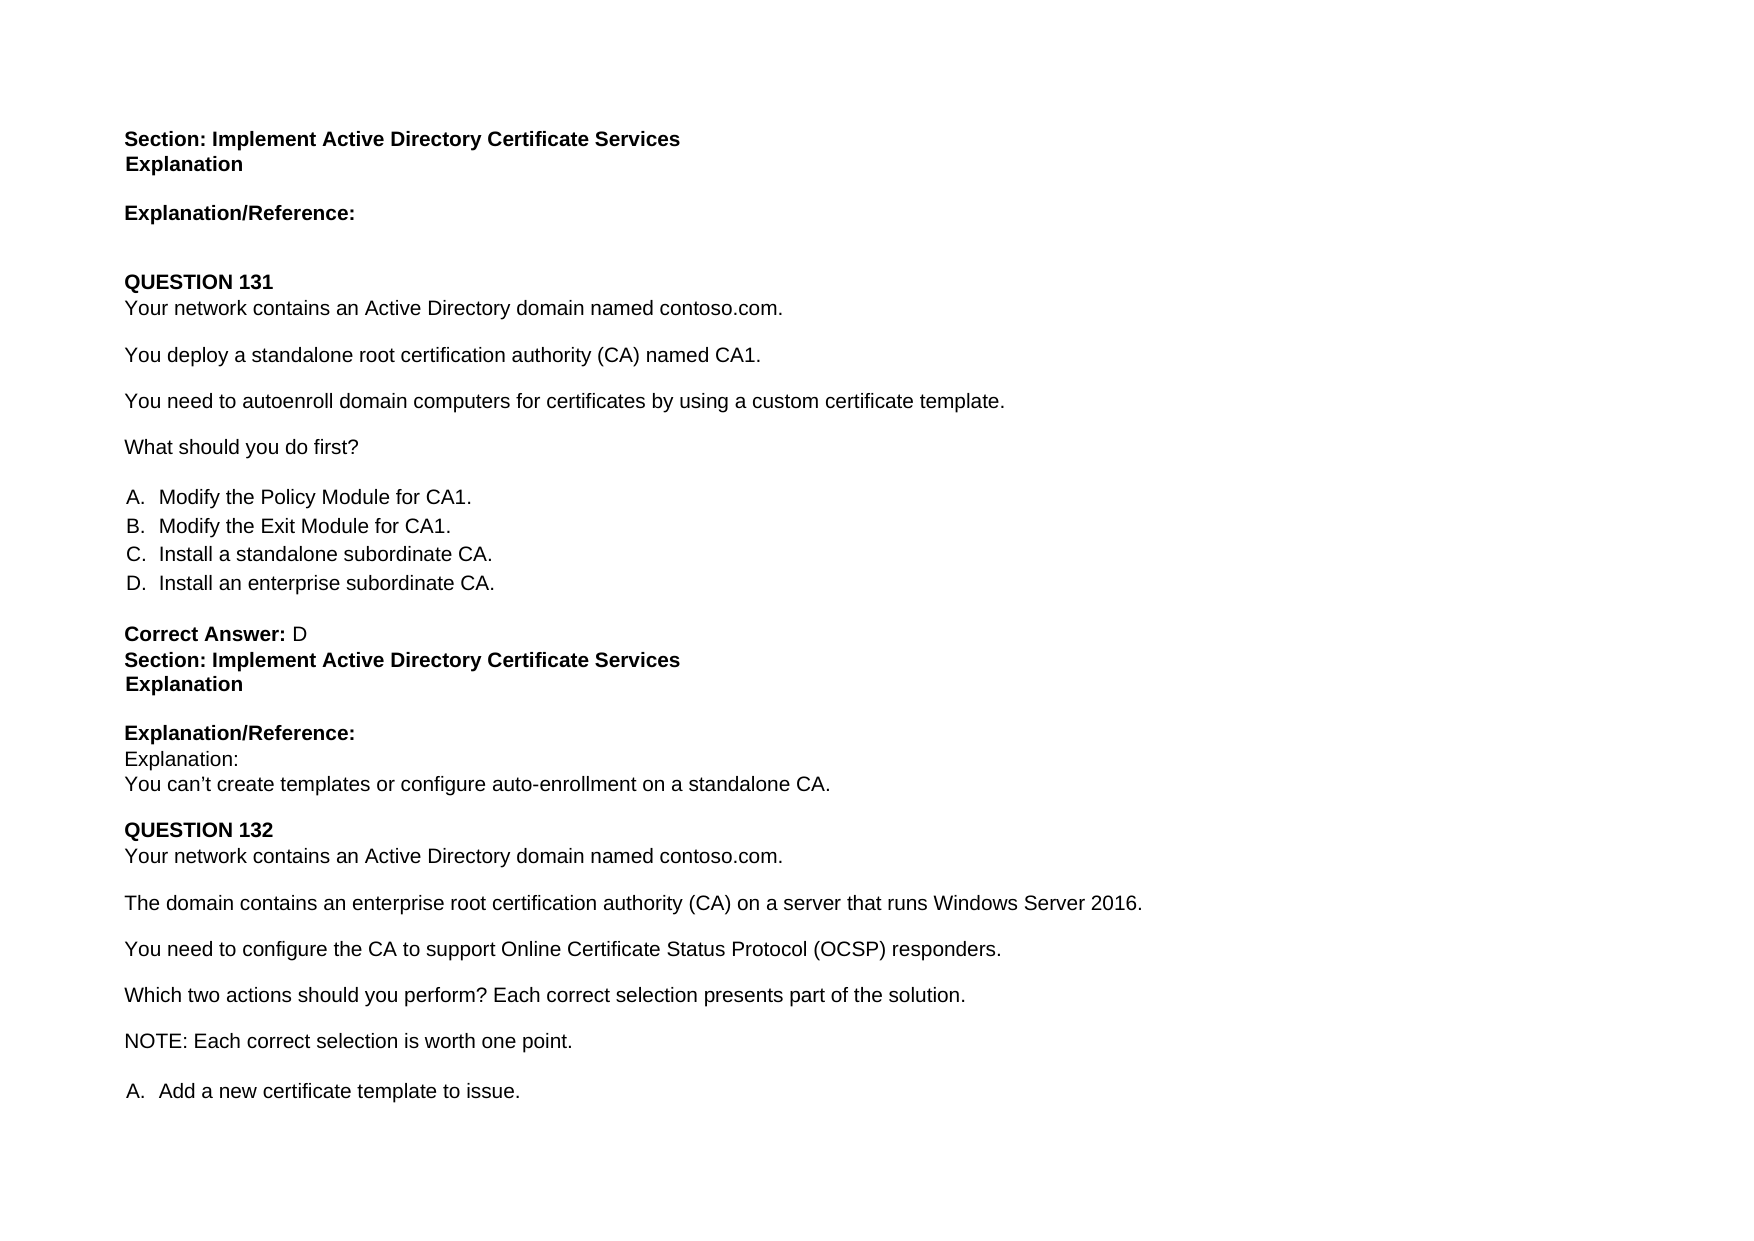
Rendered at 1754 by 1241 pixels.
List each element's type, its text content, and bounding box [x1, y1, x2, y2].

text QUESTION 132 [124, 818, 1628, 842]
list Add a new certificate template to issue. [126, 1079, 1627, 1103]
list Modify the Policy Module for CA1. [126, 485, 1627, 509]
text You deploy a standalone root certification authority (CA) named CA1. [124, 342, 1627, 366]
text Which two actions should you perform? Each correct selection presents part of the solution. [124, 983, 1627, 1007]
text Explanation/Reference: [124, 720, 1628, 744]
list Modify the Exit Module for CA1. [126, 513, 1627, 537]
text What should you do first? [124, 435, 1627, 459]
text QUESTION 131 [124, 270, 1628, 294]
text Explanation/Reference: [124, 200, 1628, 224]
list Install a standalone subordinate CA. [126, 542, 1627, 566]
text Explanation: [124, 746, 1627, 770]
text NOTE: Each correct selection is worth one point. [124, 1029, 1627, 1053]
text Your network contains an Active Directory domain named contoso.com. [124, 844, 1627, 868]
text You can’t create templates or configure auto-enrollment on a standalone CA. [124, 772, 1627, 796]
list Install an enterprise subordinate CA. [126, 571, 1627, 595]
text Your network contains an Active Directory domain named contoso.com. [124, 296, 1627, 320]
text You need to autoenroll domain computers for certificates by using a custom certificate template. [124, 389, 1627, 413]
text Section: Implement Active Directory Certificate Services Explanation [124, 127, 797, 176]
text You need to configure the CA to support Online Certificate Status Protocol (OCSP) responders. [124, 937, 1627, 961]
text Section: Implement Active Directory Certificate Services Explanation [124, 647, 797, 696]
text The domain contains an enterprise root certification authority (CA) on a server that runs Windows Server 2016. [124, 890, 1627, 914]
text Correct Answer: D [124, 621, 1628, 645]
